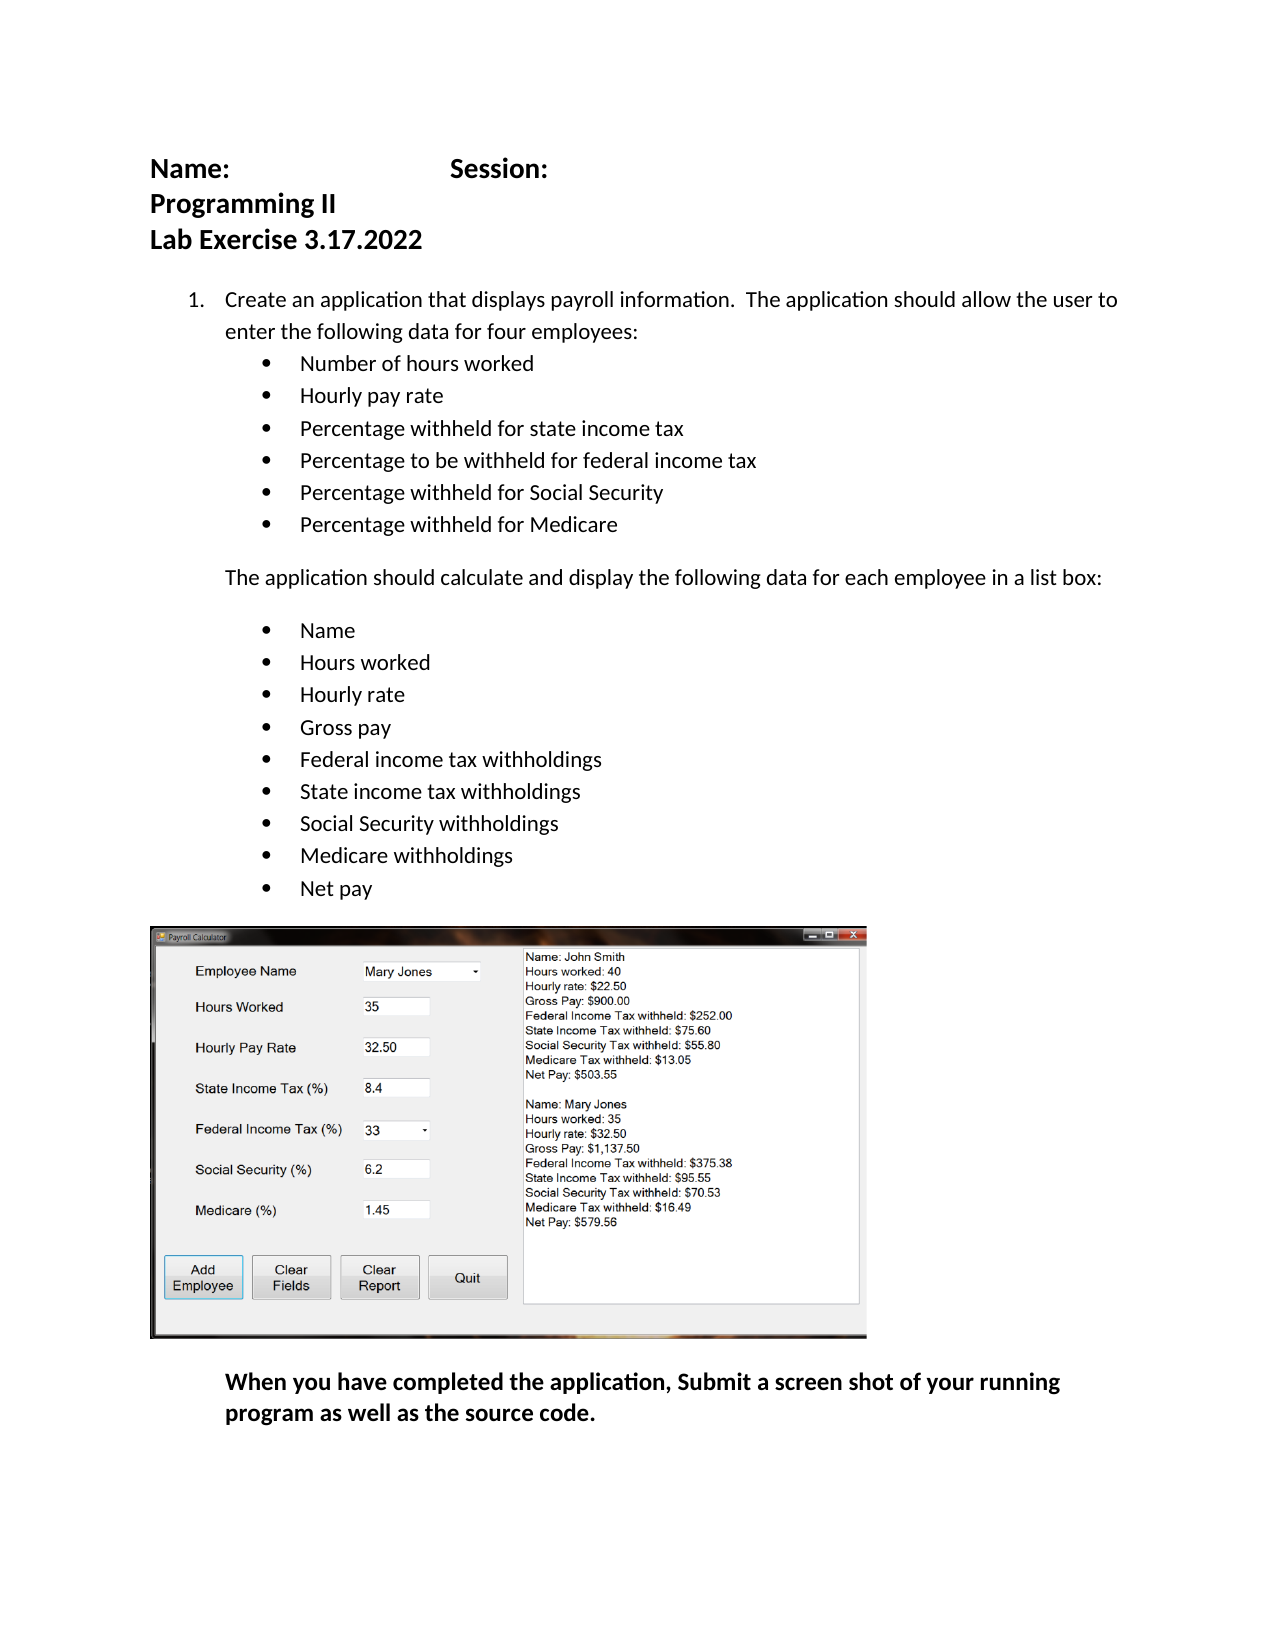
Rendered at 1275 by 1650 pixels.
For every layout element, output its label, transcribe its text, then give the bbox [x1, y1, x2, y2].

list Hourly rate [262, 681, 1125, 709]
list Percentage withheld for Social Security [262, 478, 1125, 506]
list Create an application that displays payroll information. The application should allow the user to enter the following data for four employees: [187, 285, 1125, 345]
picture [150, 926, 867, 1339]
list Name [262, 616, 1125, 644]
list Hours worked [262, 648, 1125, 676]
list State income tax withholdings [262, 777, 1125, 805]
list Gross pay [262, 713, 1125, 741]
list Percentage withheld for Medicare [262, 510, 1125, 538]
list Number of hours worked [262, 349, 1125, 377]
list Medicare withholdings [262, 842, 1125, 869]
text Lab Exercise 3.17.2022 [150, 221, 1125, 257]
list Net pay [262, 874, 1125, 902]
text Name: Session: [150, 150, 1125, 186]
list Percentage withheld for state income tax [262, 414, 1125, 442]
list Hourly pay rate [262, 381, 1125, 409]
text Programming II [150, 186, 1125, 221]
list Social Security withholdings [262, 809, 1125, 837]
text The application should calculate and display the following data for each employee in a list box: [225, 563, 1125, 591]
list Percentage to be withheld for federal income tax [262, 446, 1125, 474]
text When you have completed the application, Submit a screen shot of your running program as well as the source code. [225, 1367, 1125, 1428]
list Federal income tax withholdings [262, 745, 1125, 773]
